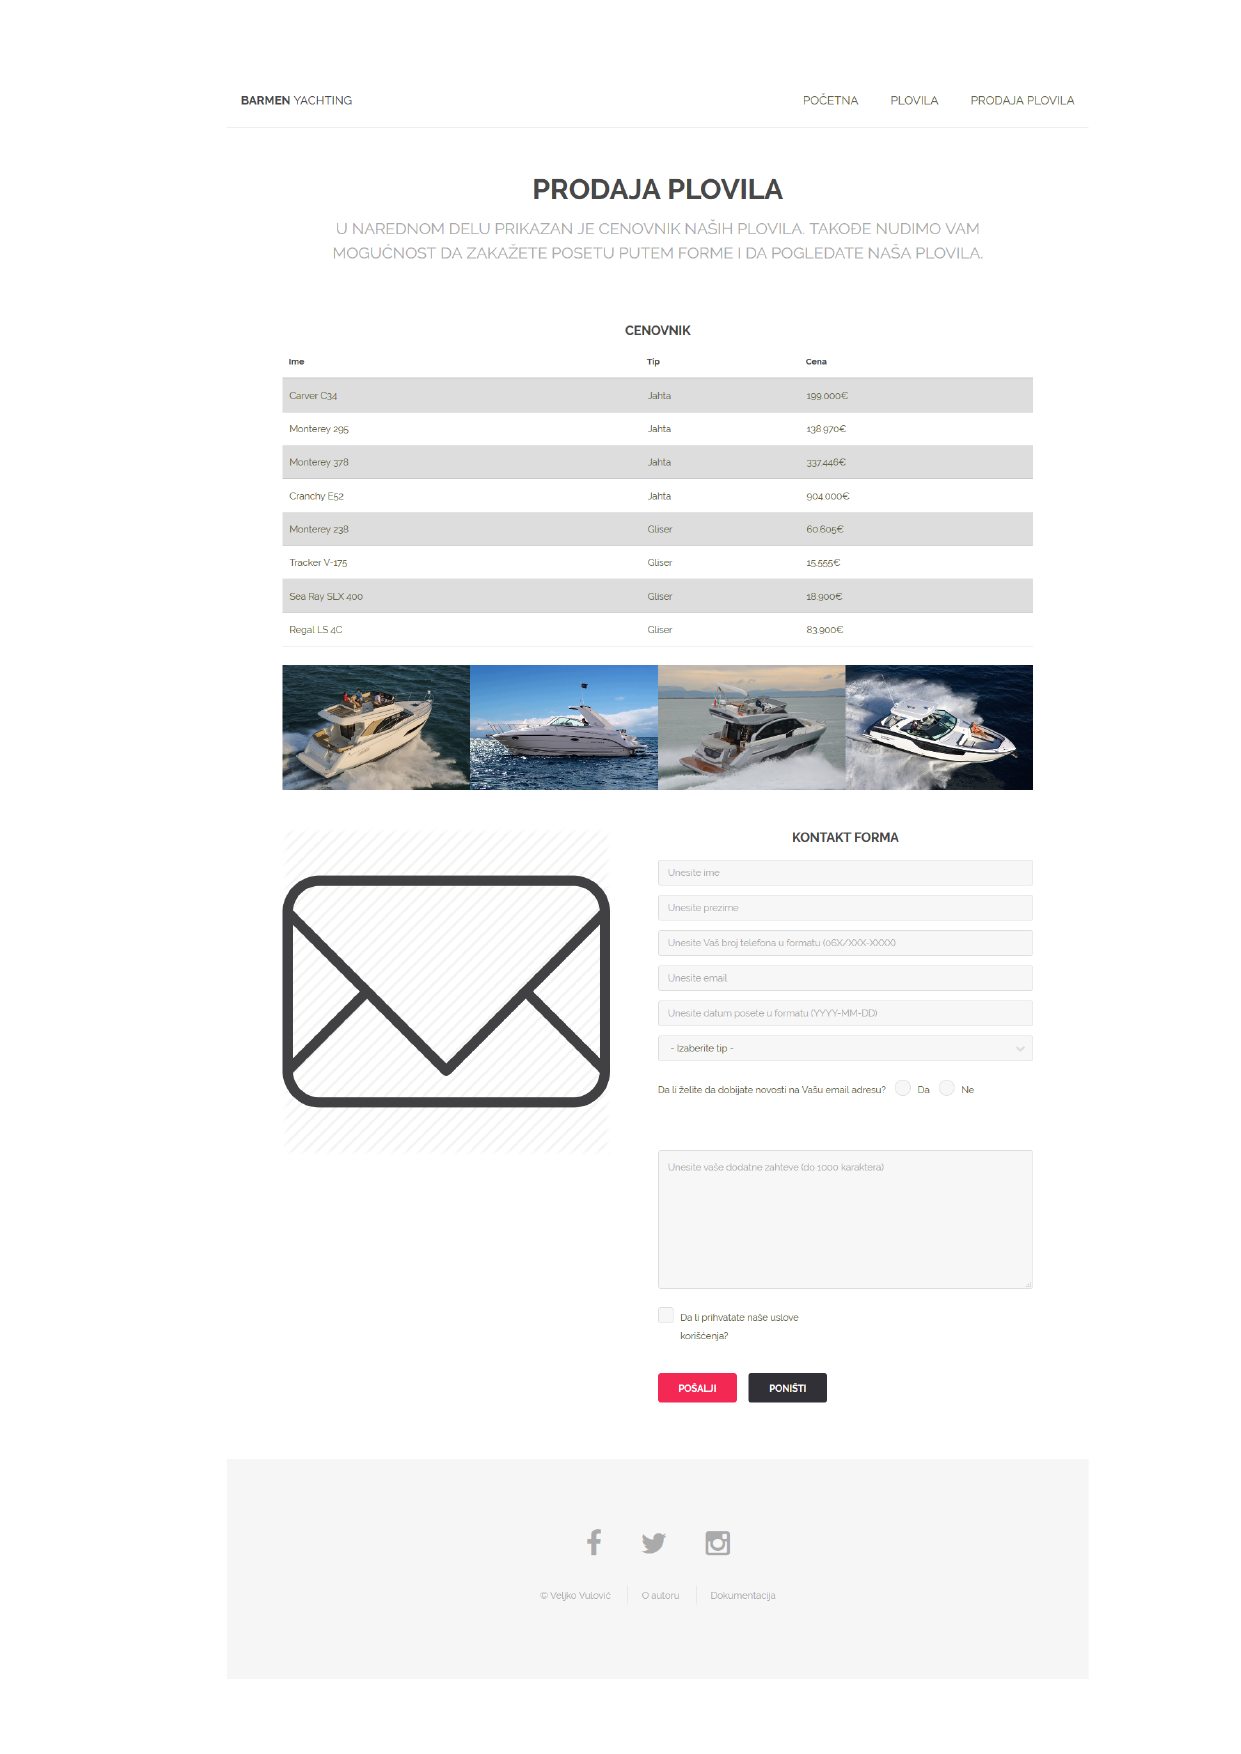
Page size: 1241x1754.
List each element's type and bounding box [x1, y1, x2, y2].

picture [226, 75, 1089, 1679]
